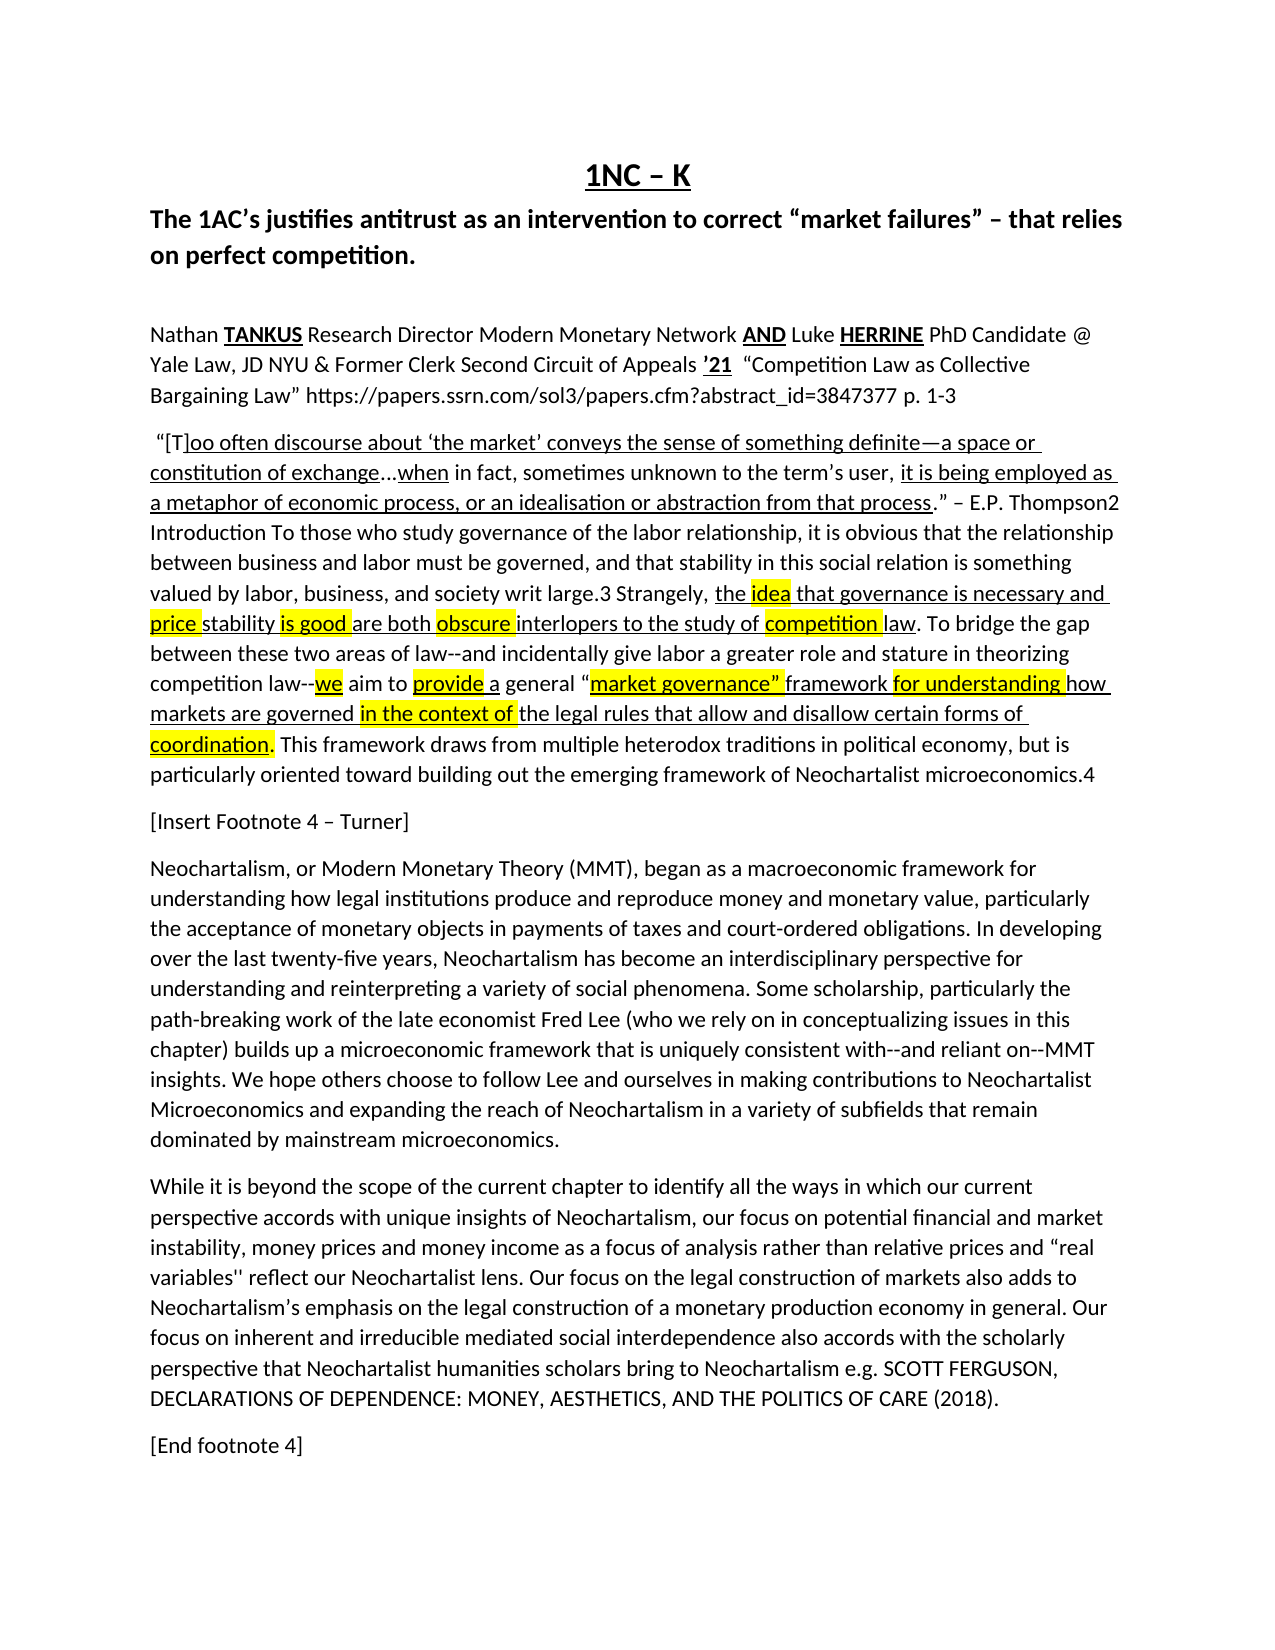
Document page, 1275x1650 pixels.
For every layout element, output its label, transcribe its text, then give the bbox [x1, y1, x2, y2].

text “[T]oo often discourse about ‘the market’ conveys the sense of something definite—a space or constitution of exchange...when in fact, sometimes unknown to the term’s user, it is being employed as a metaphor of economic process, or an idealisation or abstraction from that process.” – E.P. Thompson2 Introduction To those who study governance of the labor relationship, it is obvious that the relationship between business and labor must be governed, and that stability in this social relation is something valued by labor, business, and society writ large.3 Strangely, the idea that governance is necessary and price stability is good are both obscure interlopers to the study of competition law. To bridge the gap between these two areas of law--and incidentally give labor a greater role and stature in theorizing competition law--we aim to provide a general “market governance” framework for understanding how markets are governed in the context of the legal rules that allow and disallow certain forms of coordination. This framework draws from multiple heterodox traditions in political economy, but is particularly oriented toward building out the emerging framework of Neochartalist microeconomics.4 [150, 428, 1125, 788]
subtitle 1NC – K [150, 154, 1125, 195]
subtitle The 1AC’s justifies antitrust as an intervention to correct “market failures” – that relies on perfect competition. [150, 202, 1125, 271]
text [Insert Footnote 4 – Turner] [150, 807, 1125, 835]
text Neochartalism, or Modern Monetary Theory (MMT), began as a macroeconomic framework for understanding how legal institutions produce and reproduce money and monetary value, particularly the acceptance of monetary objects in payments of taxes and court-ordered obligations. In developing over the last twenty-five years, Neochartalism has become an interdisciplinary perspective for understanding and reinterpreting a variety of social phenomena. Some scholarship, particularly the path-breaking work of the late economist Fred Lee (who we rely on in conceptualizing issues in this chapter) builds up a microeconomic framework that is uniquely consistent with--and reliant on--MMT insights. We hope others choose to follow Lee and ourselves in making contributions to Neochartalist Microeconomics and expanding the reach of Neochartalism in a variety of subfields that remain dominated by mainstream microeconomics. [150, 854, 1125, 1154]
text Nathan TANKUS Research Director Modern Monetary Network AND Luke HERRINE PhD Candidate @ Yale Law, JD NYU & Former Clerk Second Circuit of Appeals ’21 “Competition Law as Collective Bargaining Law” https://papers.ssrn.com/sol3/papers.cfm?abstract_id=3847377 p. 1-3 [150, 320, 1125, 409]
text [End footnote 4] [150, 1431, 1125, 1459]
text While it is beyond the scope of the current chapter to identify all the ways in which our current perspective accords with unique insights of Neochartalism, our focus on potential financial and market instability, money prices and money income as a focus of analysis rather than relative prices and “real variables'' reflect our Neochartalist lens. Our focus on the legal construction of markets also adds to Neochartalism’s emphasis on the legal construction of a monetary production economy in general. Our focus on inherent and irreducible mediated social interdependence also accords with the scholarly perspective that Neochartalist humanities scholars bring to Neochartalism e.g. SCOTT FERGUSON, DECLARATIONS OF DEPENDENCE: MONEY, AESTHETICS, AND THE POLITICS OF CARE (2018). [150, 1172, 1125, 1412]
